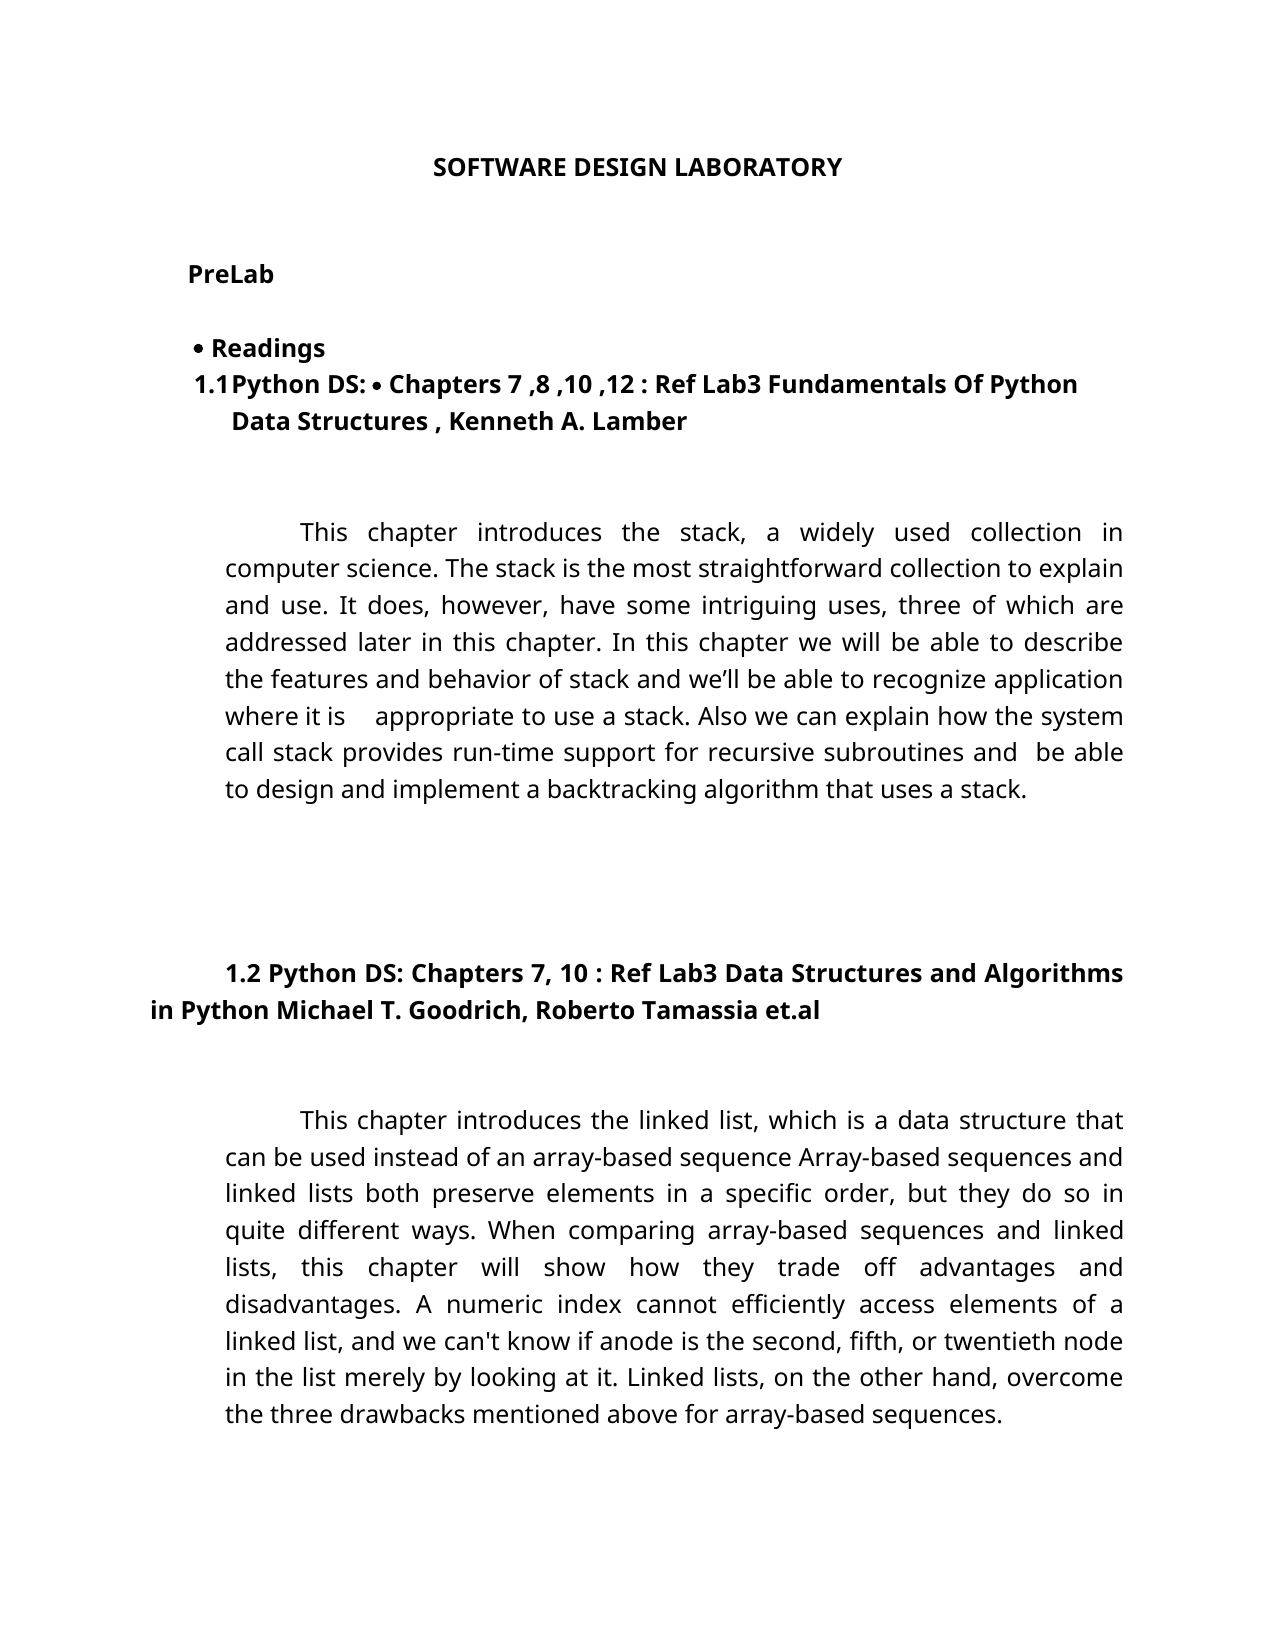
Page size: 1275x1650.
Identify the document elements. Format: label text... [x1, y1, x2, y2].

text This chapter introduces the stack, a widely used collection in computer science. The stack is the most straightforward collection to explain and use. It does, however, have some intriguing uses, three of which are addressed later in this chapter. In this chapter we will be able to describe the features and behavior of stack and we’ll be able to recognize application where it is appropriate to use a stack. Also we can explain how the system call stack provides run-time support for recursive subroutines and be able to design and implement a backtracking algorithm that uses a stack. [225, 514, 1125, 806]
list Python DS: Chapters 7 ,8 ,10 ,12 : Ref Lab3 Fundamentals Of Python Data Structures , Kenneth A. Lamber [194, 367, 1125, 438]
text 1.2 Python DS: Chapters 7, 10 : Ref Lab3 Data Structures and Algorithms in Python Michael T. Goodrich, Roberto Tamassia et.al [150, 956, 1125, 1026]
text Readings [187, 330, 1125, 364]
text PreLab [187, 257, 1125, 291]
text This chapter introduces the linked list, which is a data structure that can be used instead of an array-based sequence Array-based sequences and linked lists both preserve elements in a specific order, but they do so in quite different ways. When comparing array-based sequences and linked lists, this chapter will show how they trade off advantages and disadvantages. A numeric index cannot efficiently access elements of a linked list, and we can't know if anode is the second, fifth, or twentieth node in the list merely by looking at it. Linked lists, on the other hand, overcome the three drawbacks mentioned above for array-based sequences. [225, 1103, 1125, 1431]
text SOFTWARE DESIGN LABORATORY [150, 150, 1125, 184]
